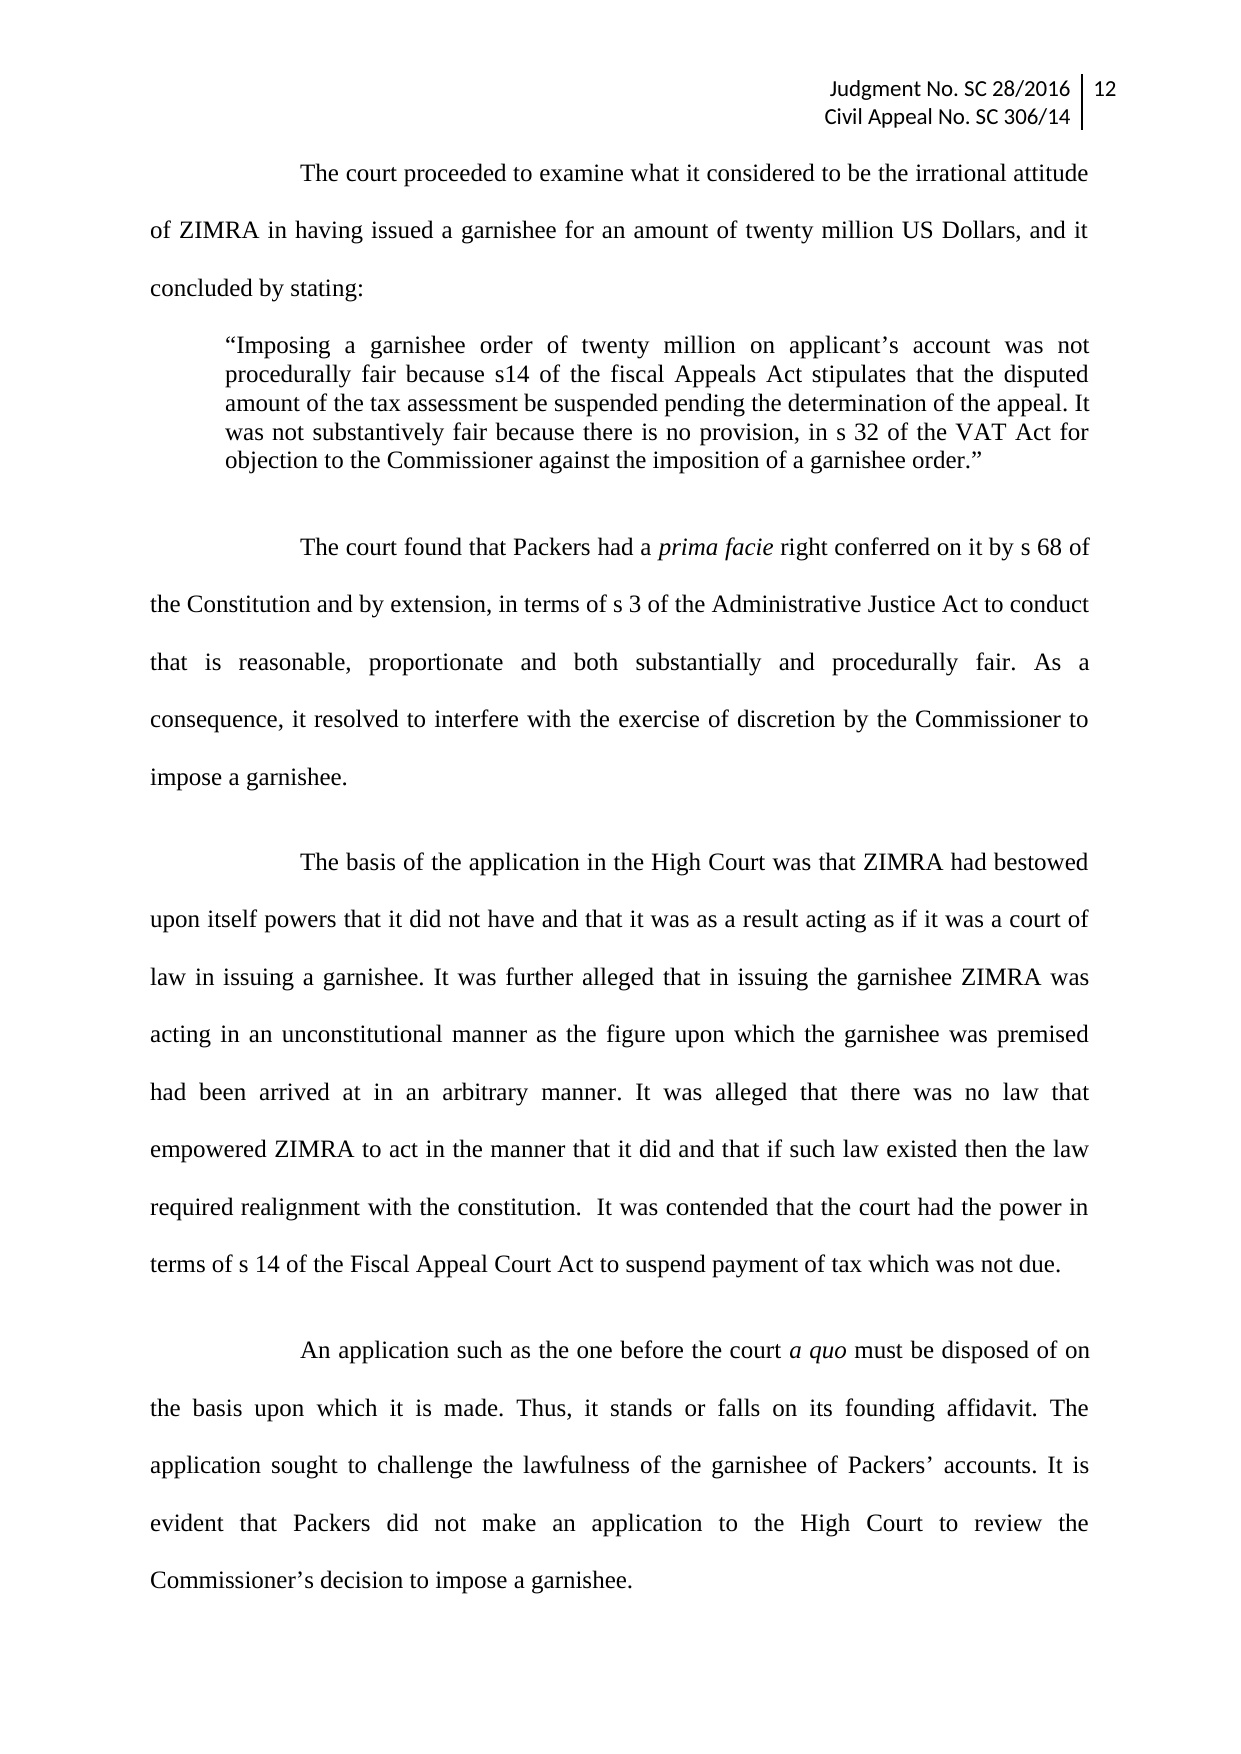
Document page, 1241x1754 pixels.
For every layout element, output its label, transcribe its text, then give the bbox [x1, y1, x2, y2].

text The court found that Packers had a prima facie right conferred on it by s 68 of the Constitution and by extension, in terms of s 3 of the Administrative Justice Act to conduct that is reasonable, proportionate and both substantially and procedurally fair. As a consequence, it resolved to interfere with the exercise of discretion by the Commissioner to impose a garnishee. [150, 532, 1090, 790]
text An application such as the one before the court a quo must be disposed of on the basis upon which it is made. Thus, it stands or falls on its founding affidavit. The application sought to challenge the lawfulness of the garnishee of Packers’ accounts. It is evident that Packers did not make an application to the High Court to review the Commissioner’s decision to impose a garnishee. [150, 1335, 1090, 1594]
text The basis of the application in the High Court was that ZIMRA had bestowed upon itself powers that it did not have and that it was as a result acting as if it was a court of law in issuing a garnishee. It was further alleged that in issuing the garnishee ZIMRA was acting in an unconstitutional manner as the figure upon which the garnishee was premised had been arrived at in an arbitrary manner. It was alleged that there was no law that empowered ZIMRA to act in the manner that it did and that if such law existed then the law required realignment with the constitution. It was contended that the court had the power in terms of s 14 of the Fiscal Appeal Court Act to suspend payment of tax which was not due. [150, 847, 1090, 1278]
text The court proceeded to examine what it considered to be the irrational attitude of ZIMRA in having issued a garnishee for an amount of twenty million US Dollars, and it concluded by stating: [150, 158, 1090, 302]
text “Imposing a garnishee order of twenty million on applicant’s account was not procedurally fair because s14 of the fiscal Appeals Act stipulates that the disputed amount of the tax assessment be suspended pending the determination of the appeal. It was not substantively fair because there is no provision, in s 32 of the VAT Act for objection to the Commissioner against the imposition of a garnishee order.” [225, 330, 1090, 474]
